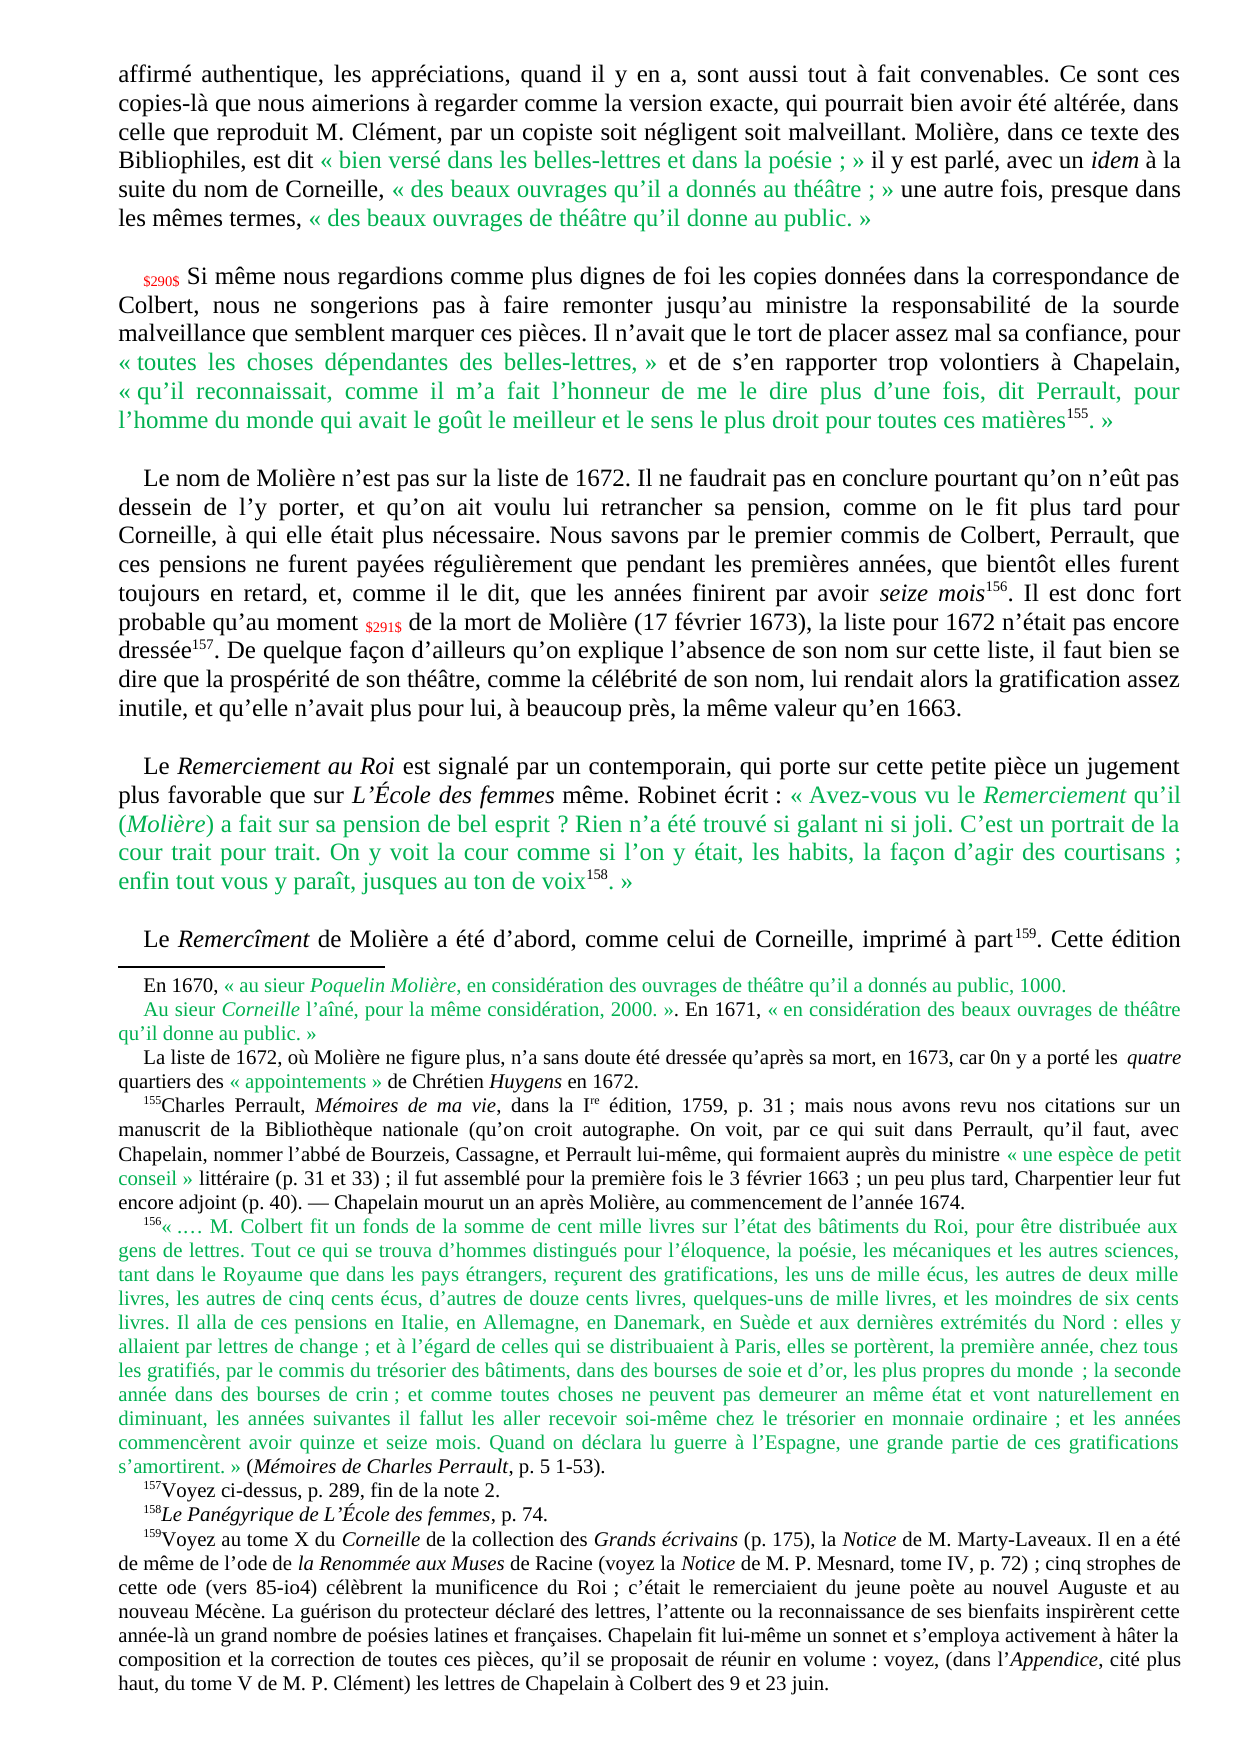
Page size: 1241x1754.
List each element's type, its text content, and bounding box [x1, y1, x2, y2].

text Le Remercîment de Molière a été d’abord, comme celui de Corneille, imprimé à part. Cette édition originale, sur $292$ laquelle nous avons collationné notre texte, forme sept pages petit in-4°. La comparaison avec les anciennes réimpressions ne fournit, comme on le verra, qu’une seule variante : relie du vers 92, surtout (sur tout) au lieu de la leçon sur tous, que nous trouvons partout de 1664 à 1734 exclusivement. Voici quel est le titre de la première édition : [118, 924, 1181, 953]
text $290$ Si même nous regardions comme plus dignes de foi les copies données dans la correspondance de Colbert, nous ne songerions pas à faire remonter jusqu’au ministre la responsabilité de la sourde malveillance que semblent marquer ces pièces. Il n’avait que le tort de placer assez mal sa confiance, pour « toutes les choses dépendantes des belles-lettres, » et de s’en rapporter trop volontiers à Chapelain, « qu’il reconnaissait, comme il m’a fait l’honneur de me le dire plus d’une fois, dit Perrault, pour l’homme du monde qui avait le goût le meilleur et le sens le plus droit pour toutes ces matières. » [118, 261, 1181, 433]
text Le nom de Molière n’est pas sur la liste de 1672. Il ne faudrait pas en conclure pourtant qu’on n’eût pas dessein de l’y porter, et qu’on ait voulu lui retrancher sa pension, comme on le fit plus tard pour Corneille, à qui elle était plus nécessaire. Nous savons par le premier commis de Colbert, Perrault, que ces pensions ne furent payées régulièrement que pendant les premières années, que bientôt elles furent toujours en retard, et, comme il le dit, que les années finirent par avoir seize mois. Il est donc fort probable qu’au moment $291$ de la mort de Molière (17 février 1673), la liste pour 1672 n’était pas encore dressée. De quelque façon d’ailleurs qu’on explique l’absence de son nom sur cette liste, il faut bien se dire que la prospérité de son théâtre, comme la célébrité de son nom, lui rendait alors la gratification assez inutile, et qu’elle n’avait plus pour lui, à beaucoup près, la même valeur qu’en 1663. [118, 463, 1181, 722]
text $289$ Dans la liste donnée par la Place, Molière est qualifié excellent poète comique. Dans celles qui ont été communiquées par M. S. Bérard à la Société des Bibliophiles, d’après un manuscrit également affirmé authentique, les appréciations, quand il y en a, sont aussi tout à fait convenables. Ce sont ces copies-là que nous aimerions à regarder comme la version exacte, qui pourrait bien avoir été altérée, dans celle que reproduit M. Clément, par un copiste soit négligent soit malveillant. Molière, dans ce texte des Bibliophiles, est dit « bien versé dans les belles-lettres et dans la poésie ; » il y est parlé, avec un idem à la suite du nom de Corneille, « des beaux ouvrages qu’il a donnés au théâtre ; » une autre fois, presque dans les mêmes termes, « des beaux ouvrages de théâtre qu’il donne au public. » [118, 59, 1181, 232]
text Le Remerciement au Roi est signalé par un contemporain, qui porte sur cette petite pièce un jugement plus favorable que sur L’École des femmes même. Robinet écrit : « Avez-vous vu le Remerciement qu’il (Molière) a fait sur sa pension de bel esprit ? Rien n’a été trouvé si galant ni si joli. C’est un portrait de la cour trait pour trait. On y voit la cour comme si l’on y était, les habits, la façon d’agir des courtisans ; enfin tout vous y paraît, jusques au ton de voix. » [118, 751, 1181, 895]
